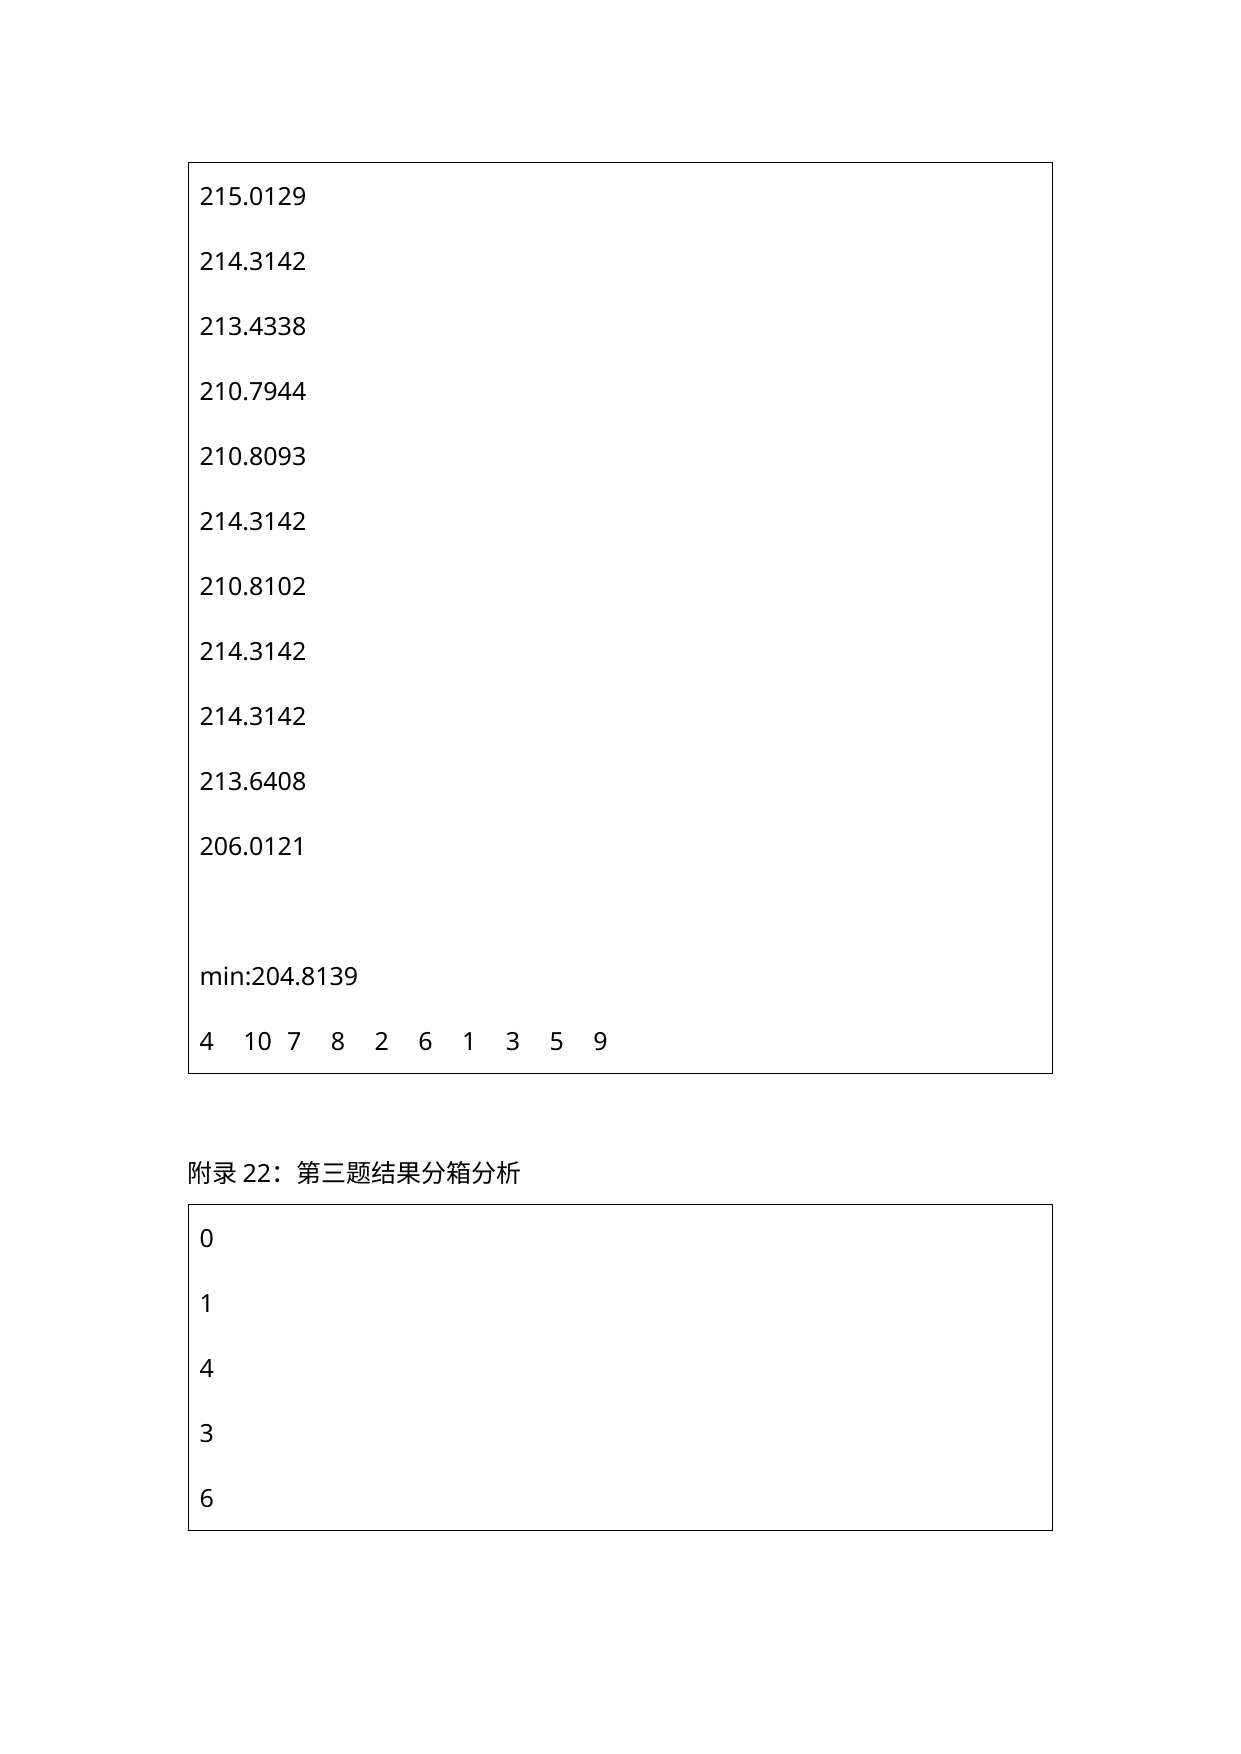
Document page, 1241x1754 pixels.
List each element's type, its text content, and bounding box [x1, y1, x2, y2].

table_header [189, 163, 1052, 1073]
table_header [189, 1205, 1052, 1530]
text 附录22：第三题结果分箱分析 [187, 1139, 1053, 1204]
